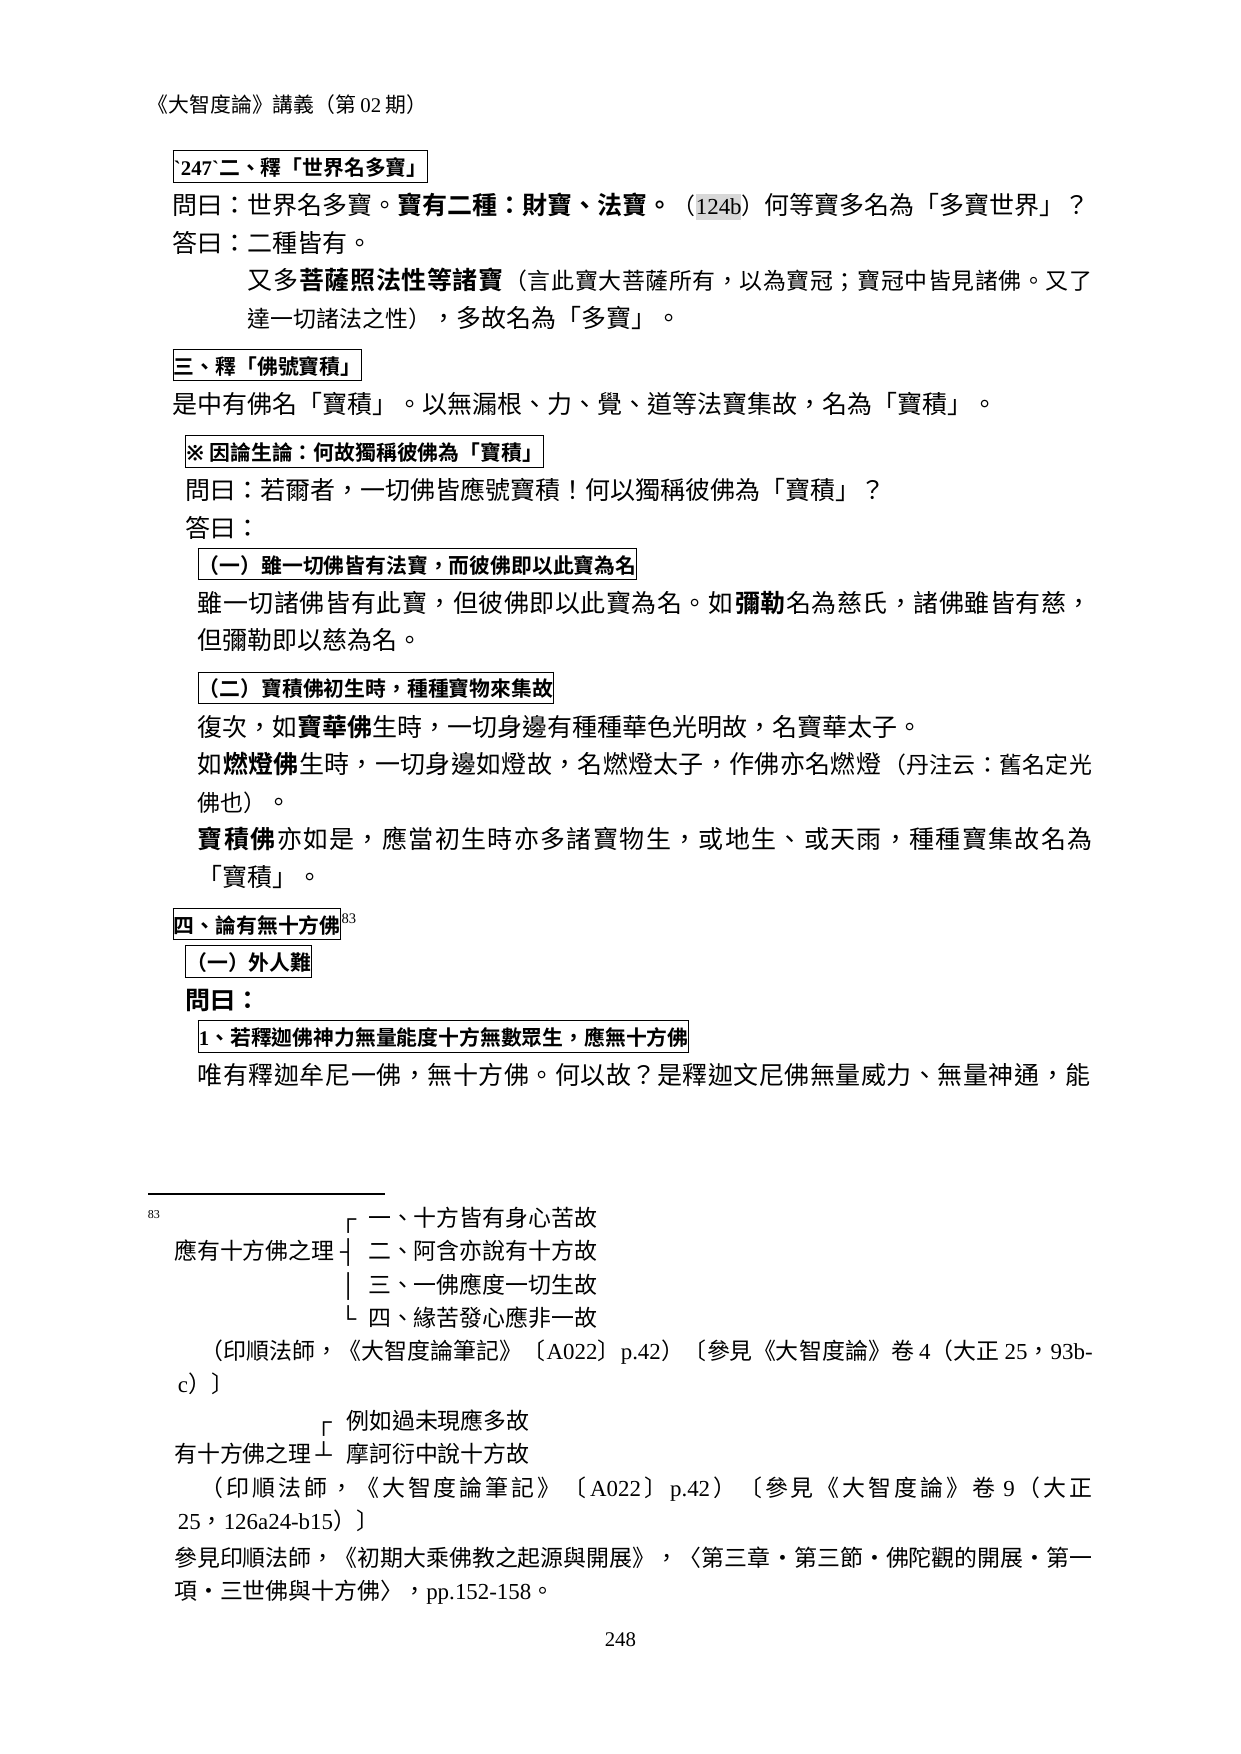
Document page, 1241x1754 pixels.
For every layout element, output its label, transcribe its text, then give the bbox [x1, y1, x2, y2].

text 雖一切諸佛皆有此寶，但彼佛即以此寶為名。如彌勒名為慈氏，諸佛雖皆有慈，但彌勒即以慈為名。 [198, 583, 1092, 658]
text 1、若釋迦佛神力無量能度十方無數眾生，應無十方佛 [198, 1018, 1092, 1055]
text 如燃燈佛生時，一切身邊如燈故，名燃燈太子，作佛亦名燃燈（丹注云：舊名定光佛也）。 [198, 744, 1092, 819]
text 問曰： [185, 980, 1092, 1018]
text `247`二、釋「世界名多寶」 [173, 148, 1092, 185]
text 是中有佛名「寶積」。以無漏根、力、覺、道等法寶集故，名為「寶積」。 [173, 384, 1092, 421]
text 問曰：世界名多寶。寶有二種：財寶、法寶。（124b）何等寶多名為「多寶世界」？ [173, 185, 1092, 223]
text 問曰：若爾者，一切佛皆應號寶積！何以獨稱彼佛為「寶積」？ [185, 470, 1092, 508]
text 唯有釋迦牟尼一佛，無十方佛。何以故？是釋迦文尼佛無量威力、無量神通，能度一切眾生，更無餘佛。 [198, 1055, 1092, 1093]
text 又多菩薩照法性等諸寶（言此寶大菩薩所有，以為寶冠；寶冠中皆見諸佛。又了達一切諸法之性），多故名為「多寶」。 [248, 260, 1092, 335]
text 答曰：二種皆有。 [173, 223, 1092, 260]
text 四、論有無十方佛 [173, 905, 1092, 943]
text 三、釋「佛號寶積」 [173, 346, 1092, 384]
text （二）寶積佛初生時，種種寶物來集故 [198, 669, 1092, 706]
text 復次，如寶華佛生時，一切身邊有種種華色光明故，名寶華太子。 [198, 706, 1092, 744]
text 答曰： [185, 508, 1092, 545]
text 寶積佛亦如是，應當初生時亦多諸寶物生，或地生、或天雨，種種寶集故名為「寶積」。 [198, 819, 1092, 894]
text （一）外人難 [185, 943, 1092, 980]
text ※ 因論生論：何故獨稱彼佛為「寶積」 [185, 433, 1092, 470]
text （一）雖一切佛皆有法寶，而彼佛即以此寶為名 [198, 545, 1092, 583]
